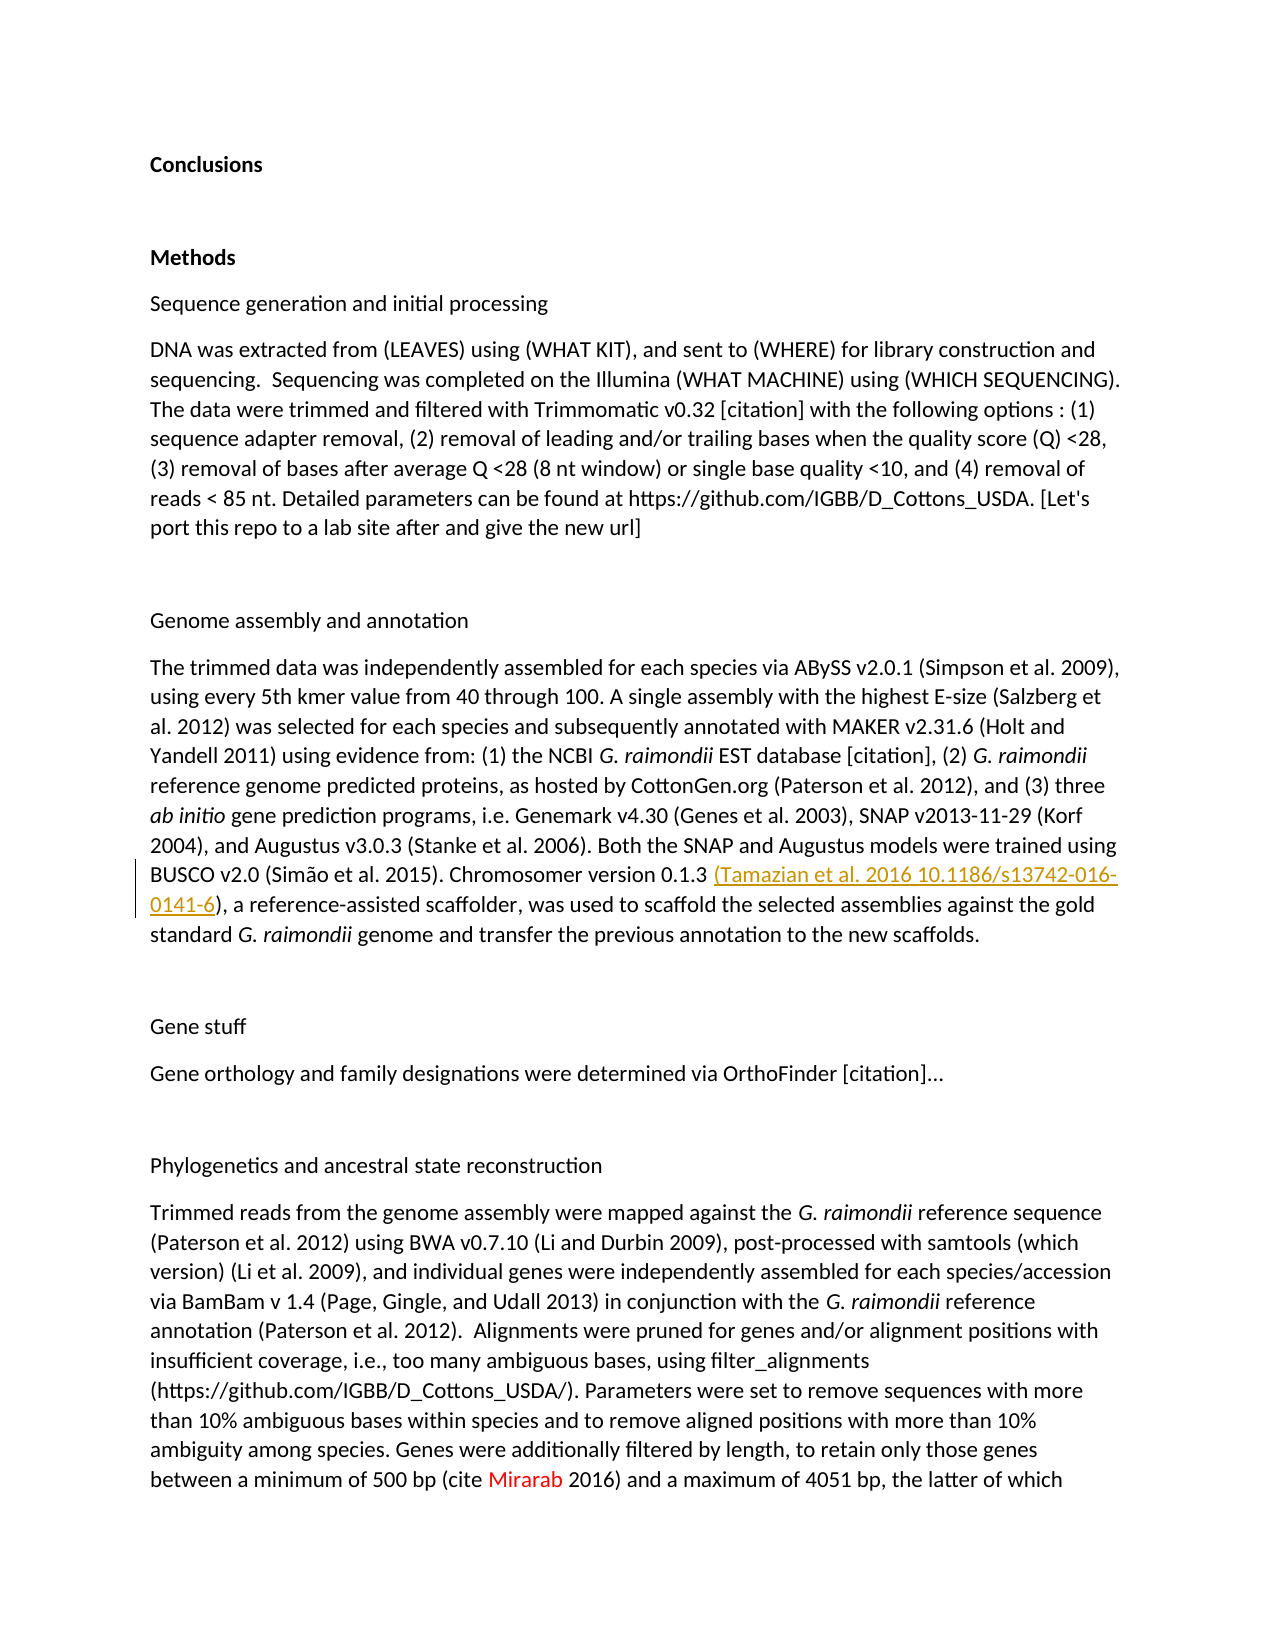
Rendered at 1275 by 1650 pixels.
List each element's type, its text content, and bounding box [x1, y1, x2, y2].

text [150, 1198, 1125, 1493]
text Conclusions [150, 150, 1125, 178]
text Sequence generation and initial processing [150, 289, 1125, 317]
text Genome assembly and annotation [150, 606, 1125, 634]
text DNA was extracted from (LEAVES) using (WHAT KIT), and sent to (WHERE) for library construction and sequencing. Sequencing was completed on the Illumina (WHAT MACHINE) using (WHICH SEQUENCING). The data were trimmed and filtered with Trimmomatic v0.32 [citation] with the following options : (1) sequence adapter removal, (2) removal of leading and/or trailing bases when the quality score (Q) <28, (3) removal of bases after average Q <28 (8 nt window) or single base quality <10, and (4) removal of reads < 85 nt. Detailed parameters can be found at https://github.com/IGBB/D_Cottons_USDA. [Let's port this repo to a lab site after and give the new url] [150, 335, 1125, 542]
text Gene orthology and family designations were determined via OrthoFinder [citation]... [150, 1059, 1125, 1087]
text Methods [150, 243, 1125, 271]
text Gene stuff [150, 1012, 1125, 1041]
text Phylogenetics and ancestral state reconstruction [150, 1152, 1125, 1179]
text The trimmed data was independently assembled for each species via ABySS v2.0.1 (Simpson et al. 2009), using every 5th kmer value from 40 through 100. A single assembly with the highest E-size (Salzberg et al. 2012) was selected for each species and subsequently annotated with MAKER v2.31.6 (Holt and Yandell 2011) using evidence from: (1) the NCBI G. raimondii EST database [citation], (2) G. raimondii reference genome predicted proteins, as hosted by CottonGen.org (Paterson et al. 2012), and (3) three ab initio gene prediction programs, i.e. Genemark v4.30 (Genes et al. 2003), SNAP v2013-11-29 (Korf 2004), and Augustus v3.0.3 (Stanke et al. 2006). Both the SNAP and Augustus models were trained using BUSCO v2.0 (Simão et al. 2015). Chromosomer version 0.1.3 ), a reference-assisted scaffolder, was used to scaffold the selected assemblies against the gold standard G. raimondii genome and transfer the previous annotation to the new scaffolds. [150, 653, 1125, 948]
